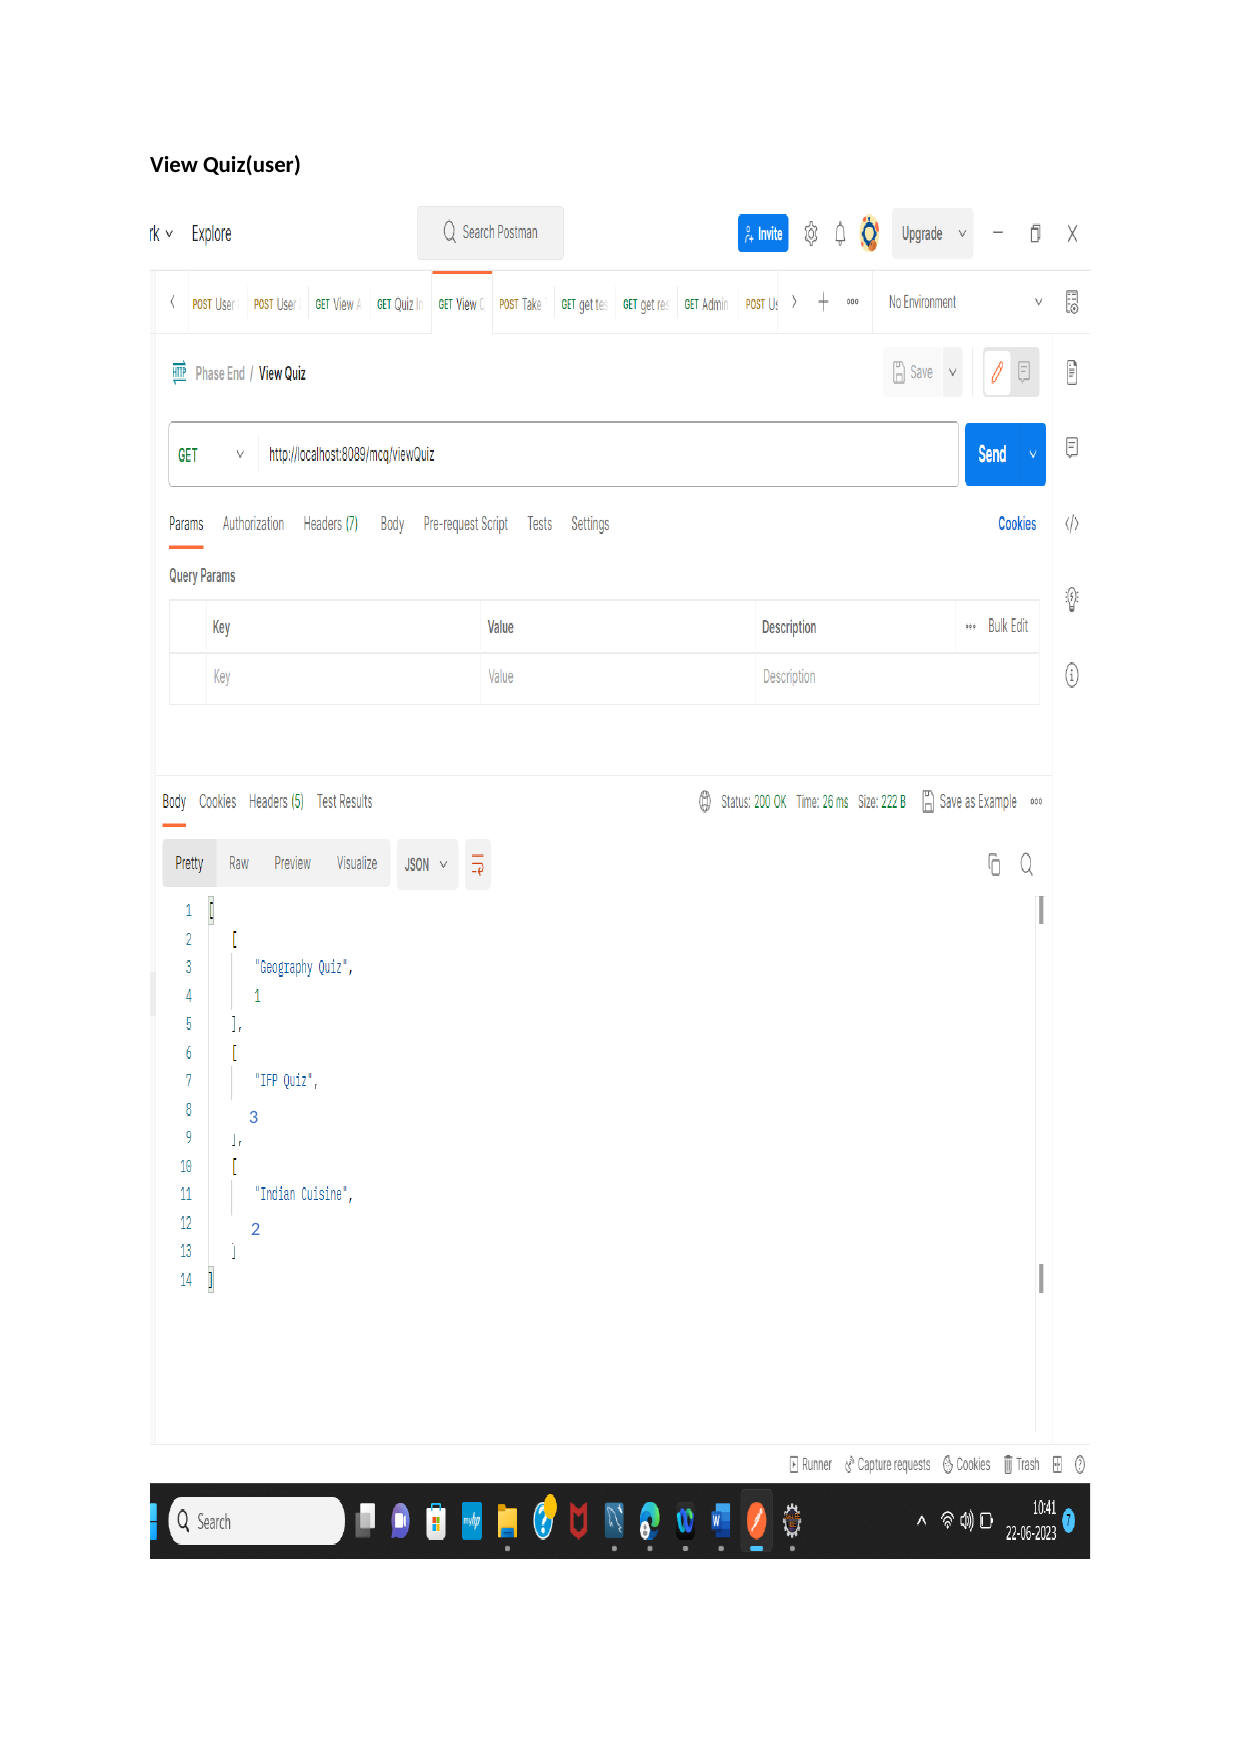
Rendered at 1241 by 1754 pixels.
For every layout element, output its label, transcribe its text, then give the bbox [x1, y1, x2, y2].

text View Quiz(user) [150, 150, 1090, 178]
picture [150, 196, 1091, 1559]
